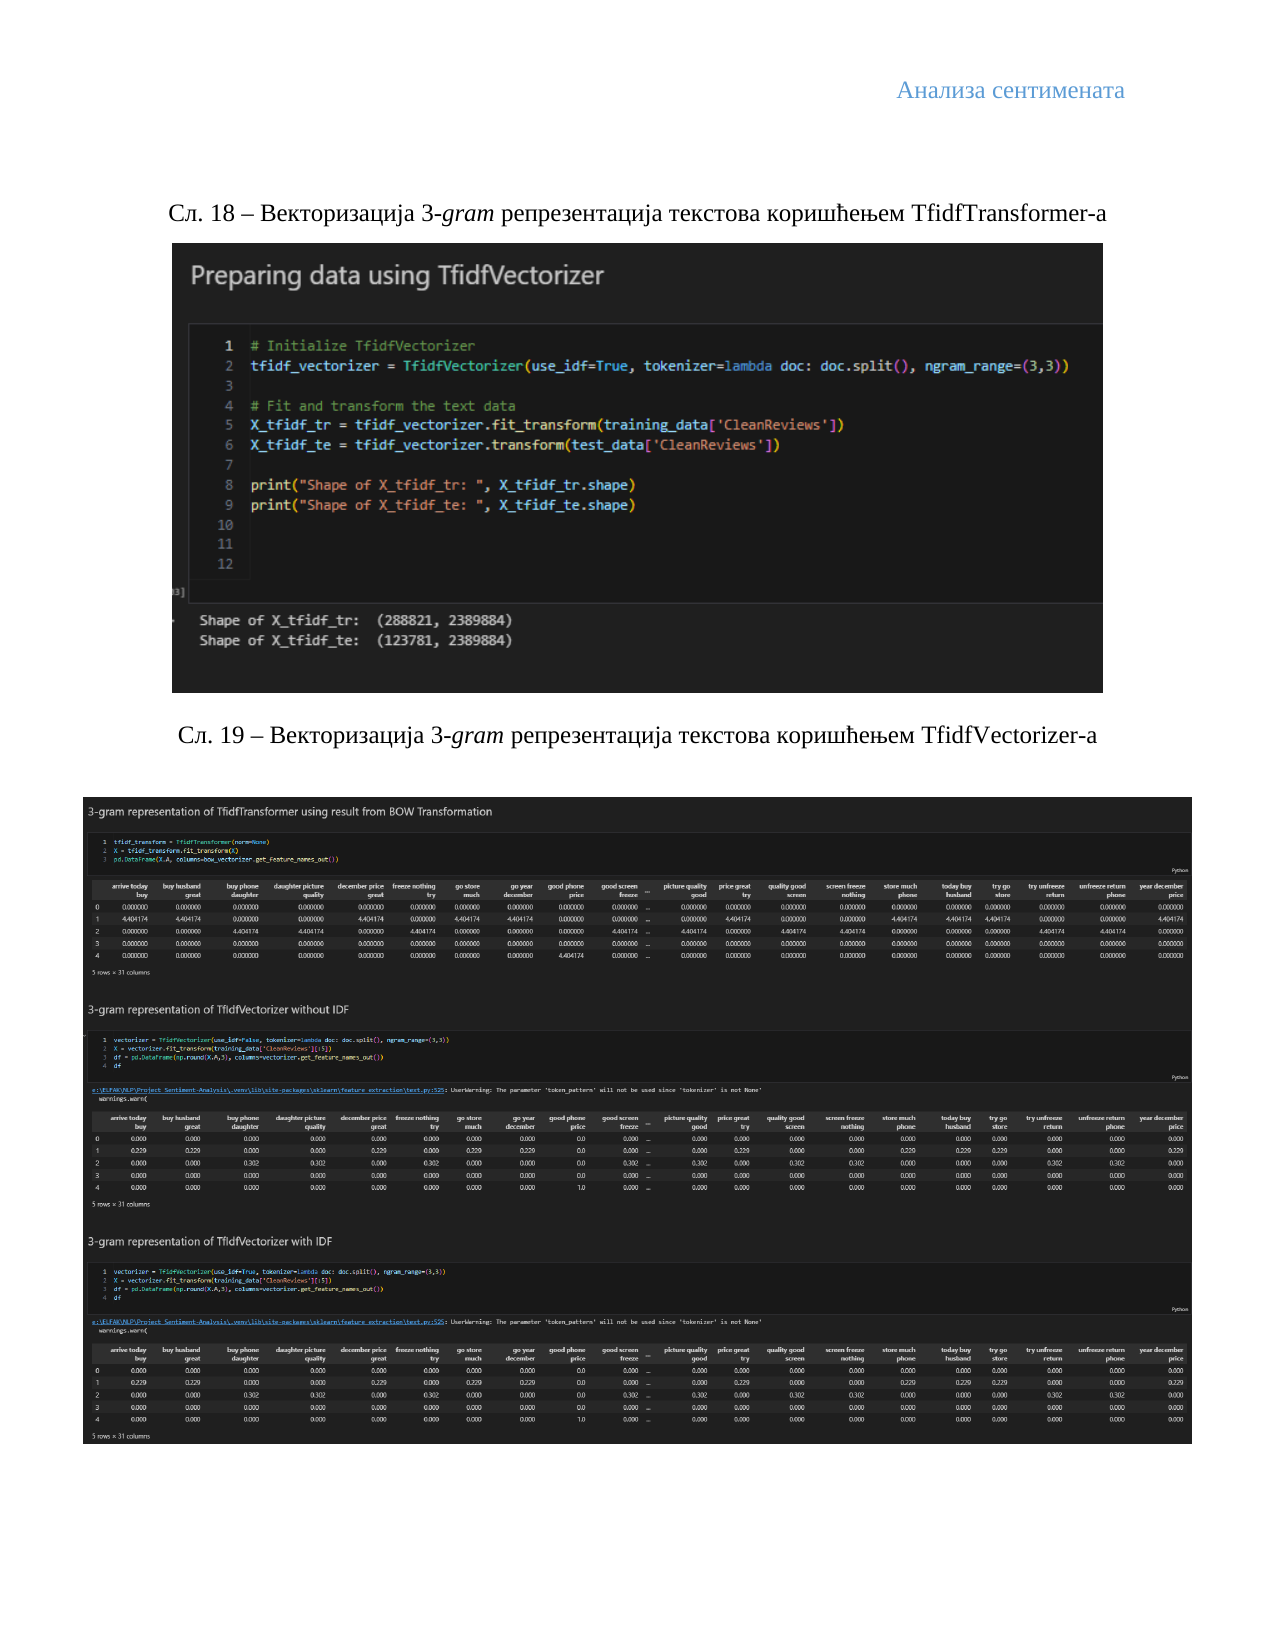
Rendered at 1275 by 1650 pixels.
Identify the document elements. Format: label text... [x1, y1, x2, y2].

text Сл. 19 – Векторизација 3-gram репрезентација текстова коришћењем TfidfVectorizer-a [150, 720, 1125, 749]
text Сл. 18 – Векторизација 3-gram репрезентација текстова коришћењем TfidfTransformer-a [150, 198, 1125, 226]
picture [83, 797, 1192, 1444]
picture [172, 243, 1103, 693]
